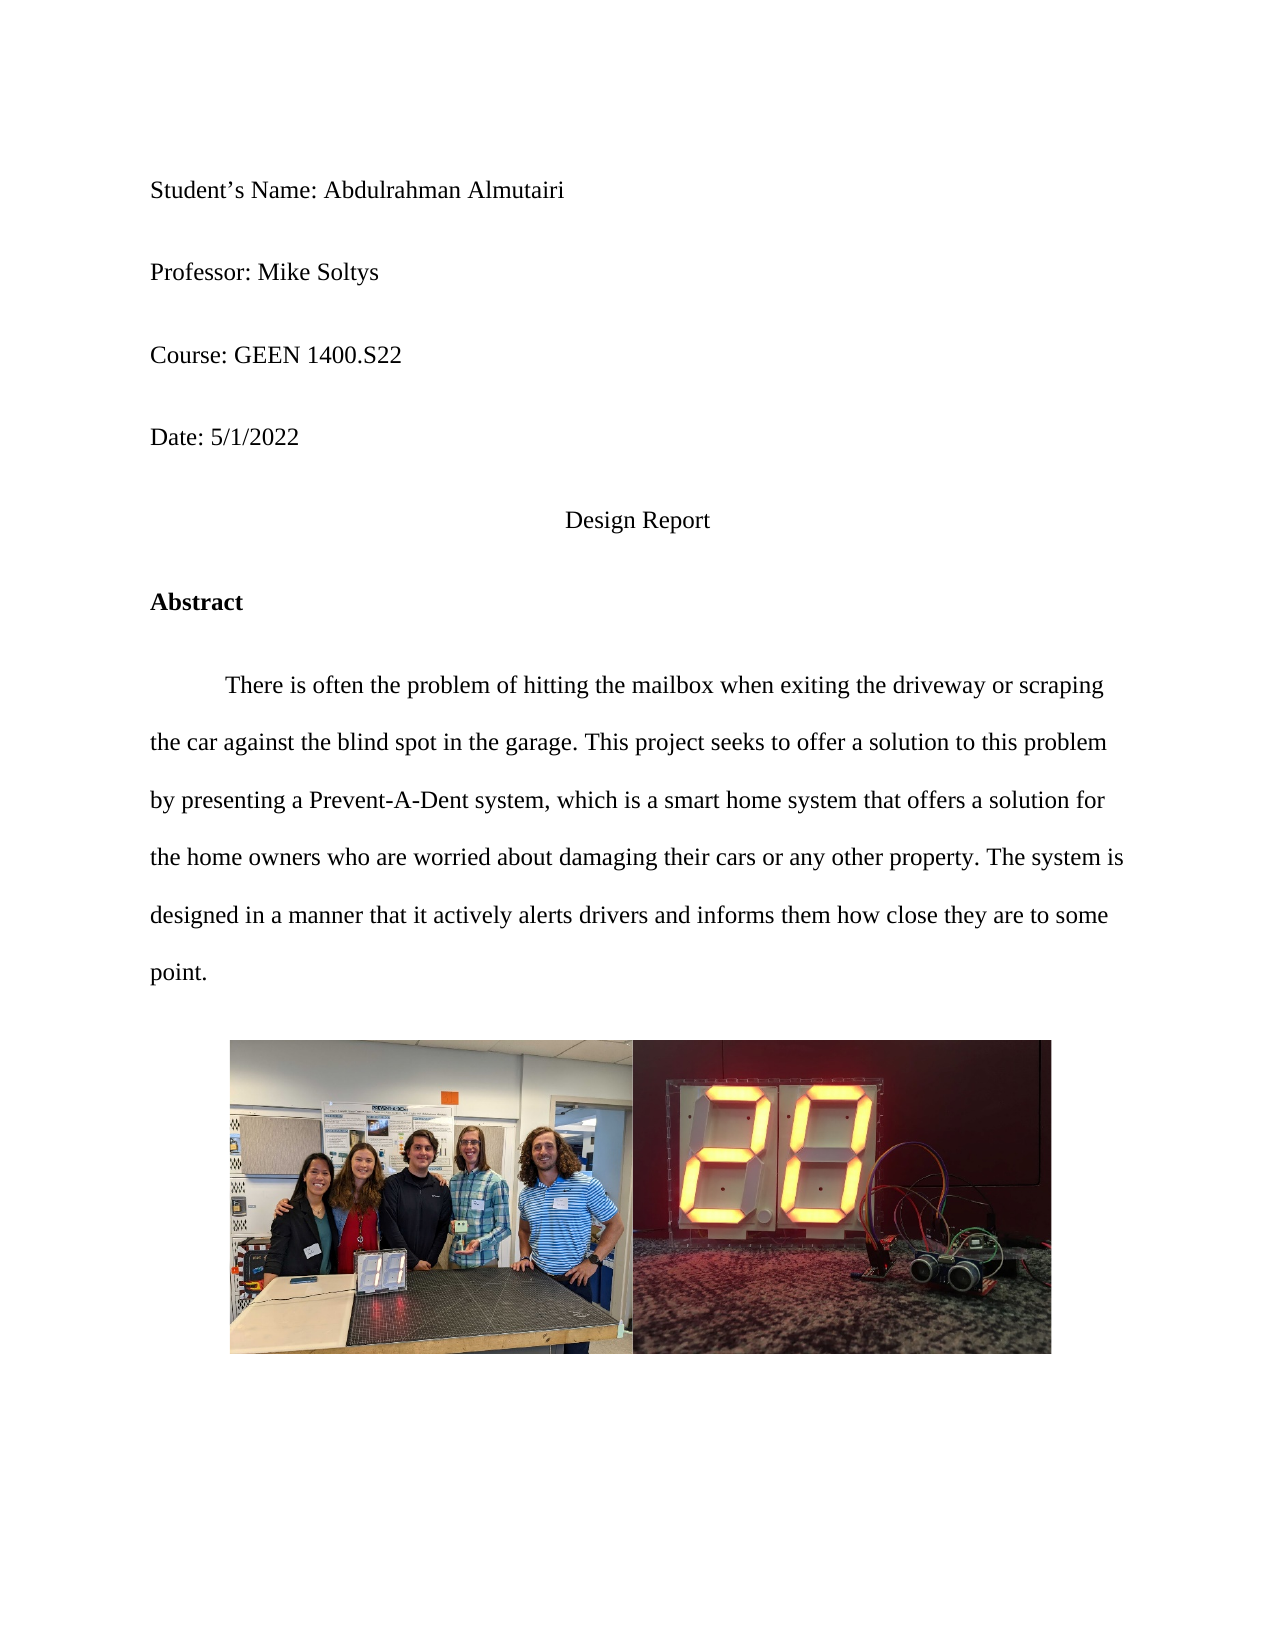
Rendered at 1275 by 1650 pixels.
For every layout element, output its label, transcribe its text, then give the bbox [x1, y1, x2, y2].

text Date: 5/1/2022 [150, 422, 1125, 451]
text Professor: Mike Soltys [150, 257, 1125, 286]
text Design Report [150, 505, 1125, 534]
text Course: GEEN 1400.S22 [150, 340, 1125, 369]
text Student’s Name: Abdulrahman Almutairi [150, 175, 1125, 204]
text There is often the problem of hitting the mailbox when exiting the driveway or scraping the car against the blind spot in the garage. This project seeks to offer a solution to this problem by presenting a Prevent-A-Dent system, which is a smart home system that offers a solution for the home owners who are worried about damaging their cars or any other property. The system is designed in a manner that it actively alerts drivers and informs them how close they are to some point. [150, 670, 1125, 986]
picture [229, 1040, 1052, 1354]
text Abstract [150, 587, 1125, 616]
